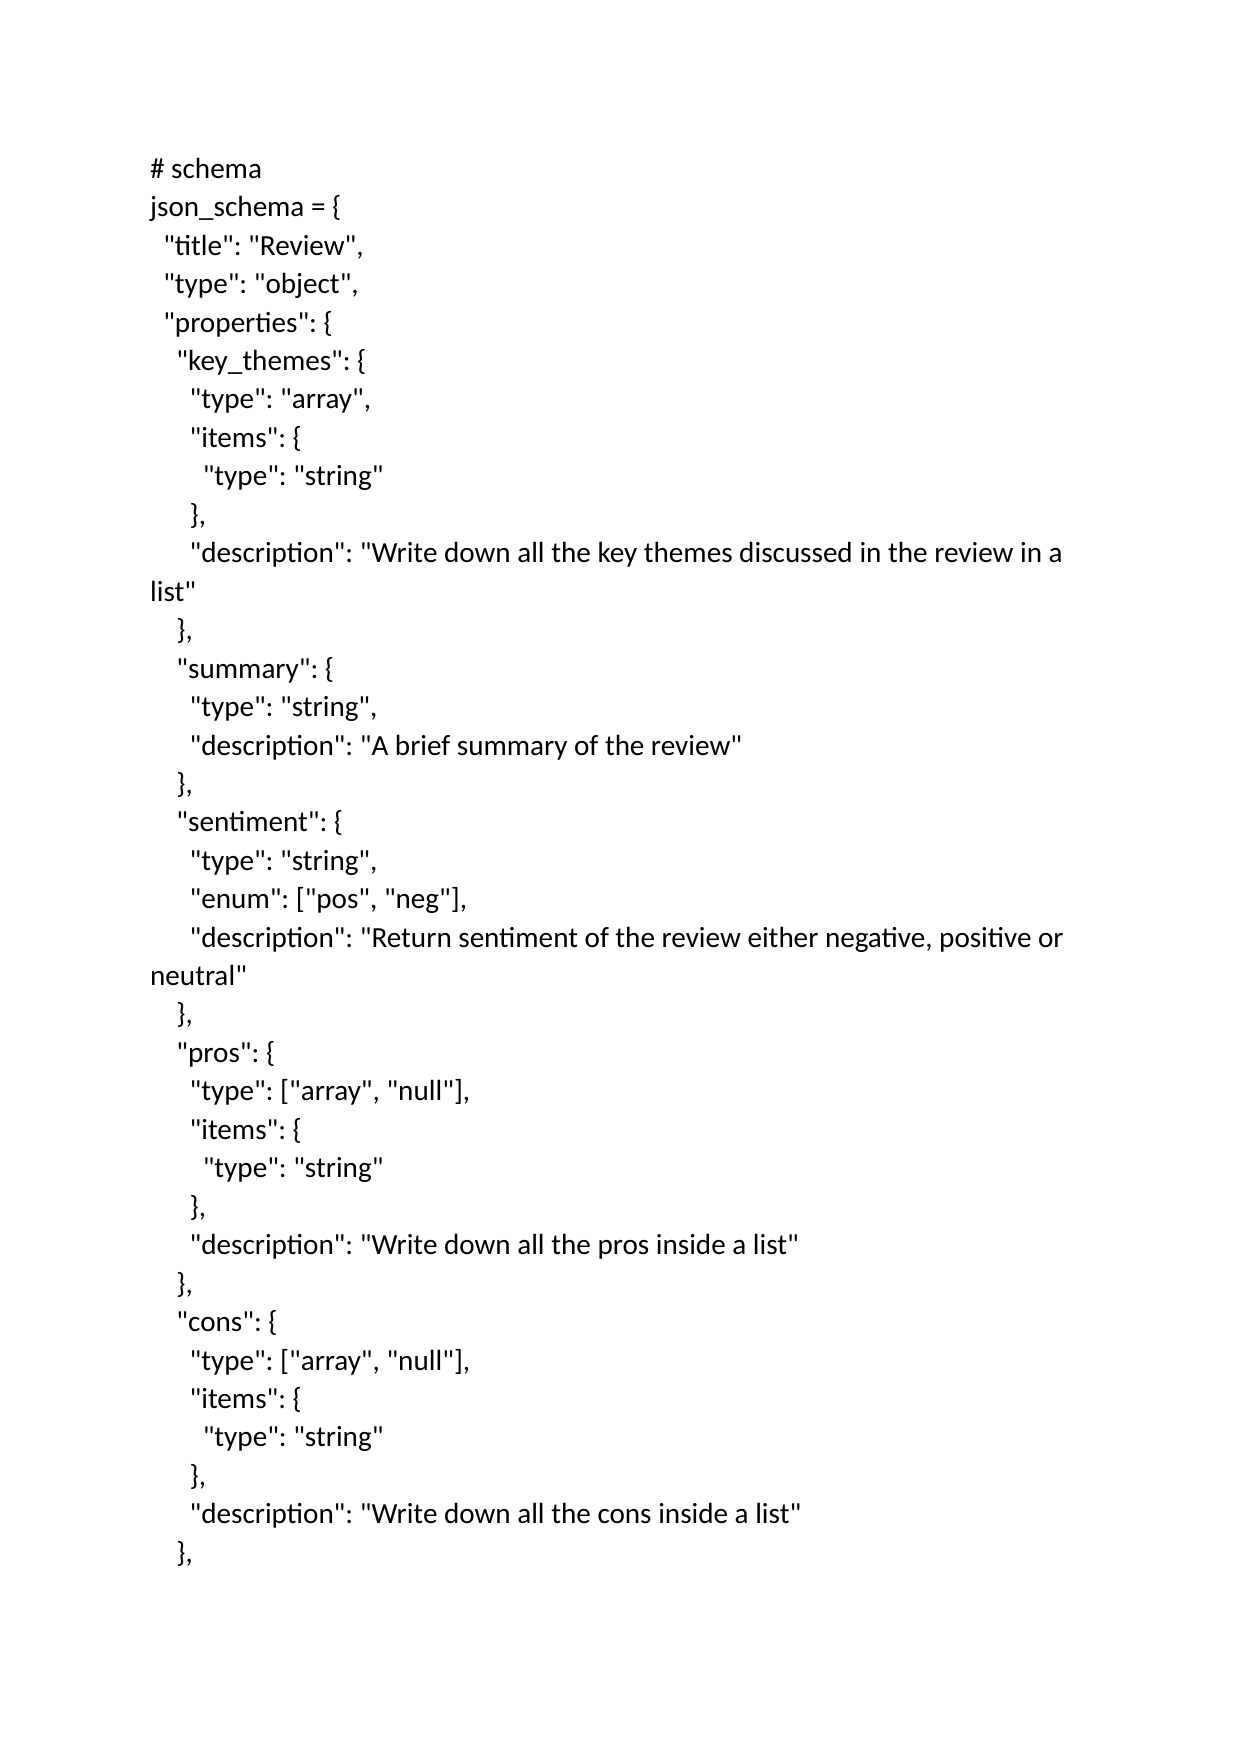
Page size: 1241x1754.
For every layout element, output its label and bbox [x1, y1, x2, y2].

text [150, 150, 1090, 1569]
